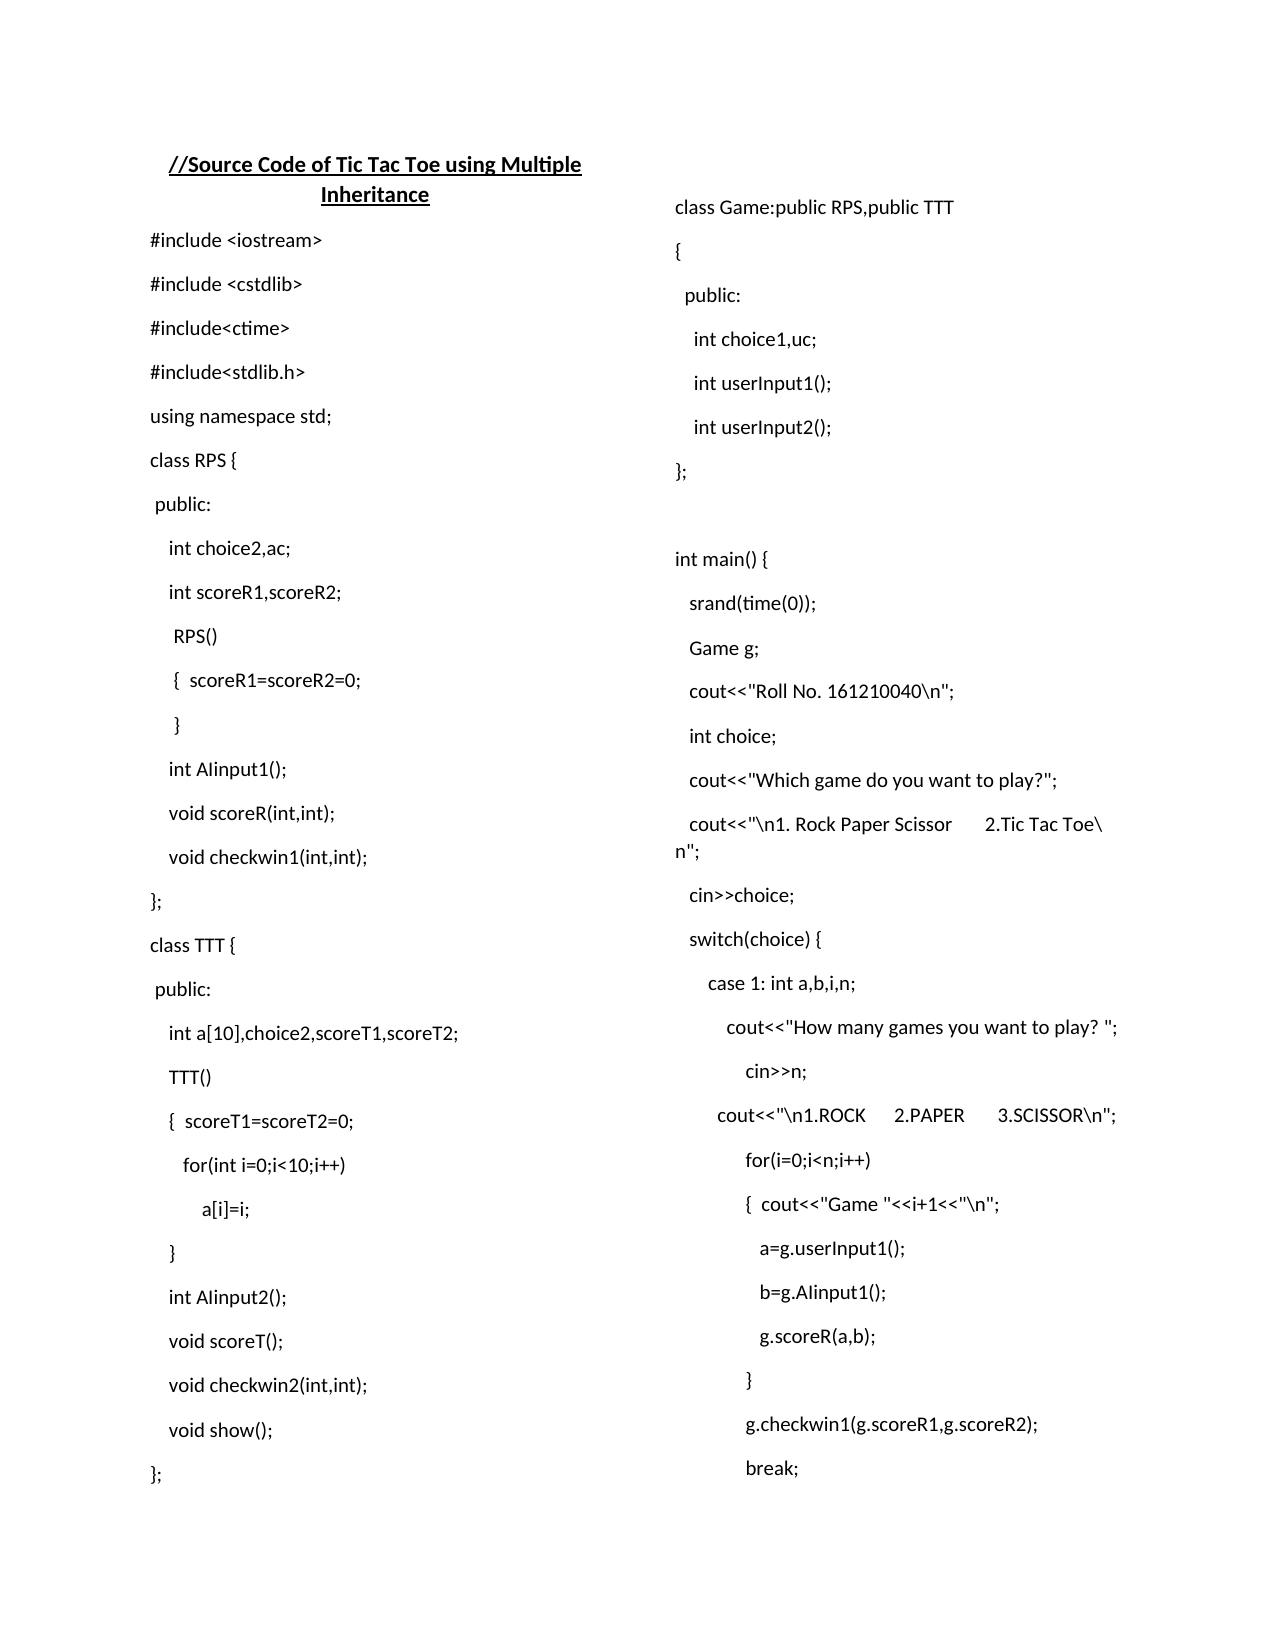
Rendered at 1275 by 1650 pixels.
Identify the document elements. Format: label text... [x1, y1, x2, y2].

text switch(choice) { [675, 926, 1125, 952]
text { cout<<"Game "<<i+1<<"\n"; [675, 1191, 1125, 1216]
text cout<<"\n1. Rock Paper Scissor 2.Tic Tac Toe\n"; [675, 811, 1125, 864]
text int userInput1(); [675, 370, 1125, 396]
text a=g.userInput1(); [675, 1235, 1125, 1260]
text void checkwin1(int,int); [150, 844, 600, 869]
text srand(time(0)); [675, 591, 1125, 616]
text class Game:public RPS,public TTT [675, 194, 1125, 219]
text g.scoreR(a,b); [675, 1323, 1125, 1348]
text a[i]=i; [150, 1196, 600, 1222]
text TTT() [150, 1064, 600, 1090]
text #include<ctime> [150, 315, 600, 341]
text break; [675, 1455, 1125, 1481]
text b=g.AIinput1(); [675, 1279, 1125, 1304]
text g.checkwin1(g.scoreR1,g.scoreR2); [675, 1411, 1125, 1437]
text cout<<"How many games you want to play? "; [675, 1014, 1125, 1040]
text for(int i=0;i<10;i++) [150, 1152, 600, 1178]
text } [150, 1241, 600, 1266]
text for(i=0;i<n;i++) [675, 1147, 1125, 1172]
text void scoreR(int,int); [150, 800, 600, 825]
text { [675, 238, 1125, 263]
text cout<<"Which game do you want to play?"; [675, 767, 1125, 792]
text int choice2,ac; [150, 536, 600, 561]
text cin>>choice; [675, 882, 1125, 908]
text public: [675, 282, 1125, 308]
text int a[10],choice2,scoreT1,scoreT2; [150, 1020, 600, 1046]
text class RPS { [150, 447, 600, 473]
text void checkwin2(int,int); [150, 1373, 600, 1398]
text Game g; [675, 635, 1125, 660]
text int choice1,uc; [675, 326, 1125, 352]
text int scoreR1,scoreR2; [150, 579, 600, 605]
text int choice; [675, 723, 1125, 748]
text cout<<"\n1.ROCK 2.PAPER 3.SCISSOR\n"; [675, 1103, 1125, 1128]
text #include <iostream> [150, 227, 600, 252]
text void scoreT(); [150, 1329, 600, 1354]
text } [675, 1367, 1125, 1392]
text #include<stdlib.h> [150, 359, 600, 385]
text }; [150, 888, 600, 913]
text }; [150, 1461, 600, 1486]
text int AIinput1(); [150, 756, 600, 781]
text { scoreT1=scoreT2=0; [150, 1108, 600, 1134]
text } [150, 712, 600, 737]
text cout<<"Roll No. 161210040\n"; [675, 679, 1125, 704]
text #include <cstdlib> [150, 271, 600, 297]
text int AIinput2(); [150, 1284, 600, 1310]
text int userInput2(); [675, 414, 1125, 440]
text //Source Code of Tic Tac Toe using Multiple Inheritance [150, 150, 600, 208]
text RPS() [150, 624, 600, 649]
text void show(); [150, 1417, 600, 1442]
text public: [150, 491, 600, 517]
text cin>>n; [675, 1059, 1125, 1084]
text using namespace std; [150, 403, 600, 429]
text }; [675, 458, 1125, 484]
text public: [150, 976, 600, 1002]
text case 1: int a,b,i,n; [675, 971, 1125, 996]
text { scoreR1=scoreR2=0; [150, 668, 600, 693]
text class TTT { [150, 932, 600, 957]
text int main() { [675, 547, 1125, 572]
